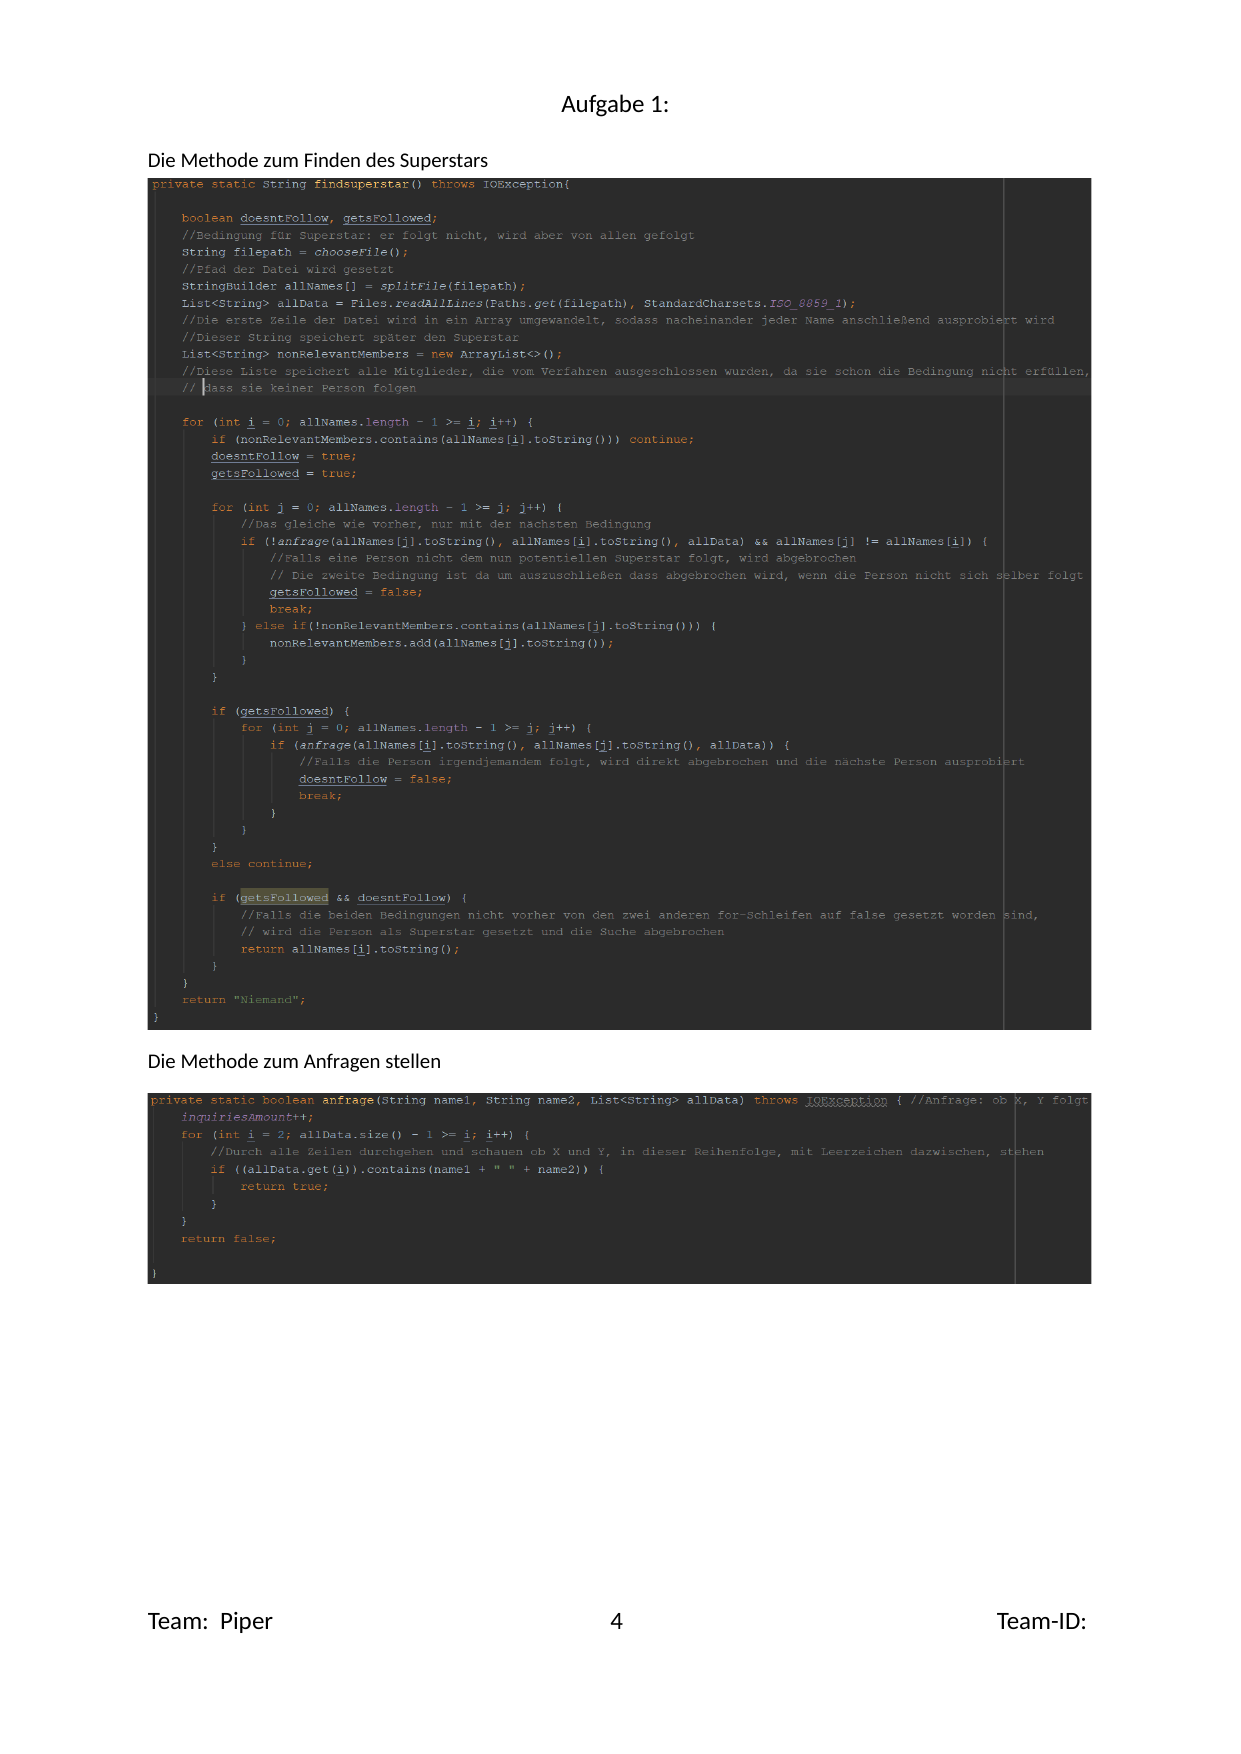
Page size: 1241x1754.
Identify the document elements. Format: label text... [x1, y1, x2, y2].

text Die Methode zum Anfragen stellen [148, 1049, 1092, 1074]
text Die Methode zum Finden des Superstars [148, 148, 1092, 178]
picture [147, 178, 1092, 1030]
picture [147, 1093, 1092, 1284]
